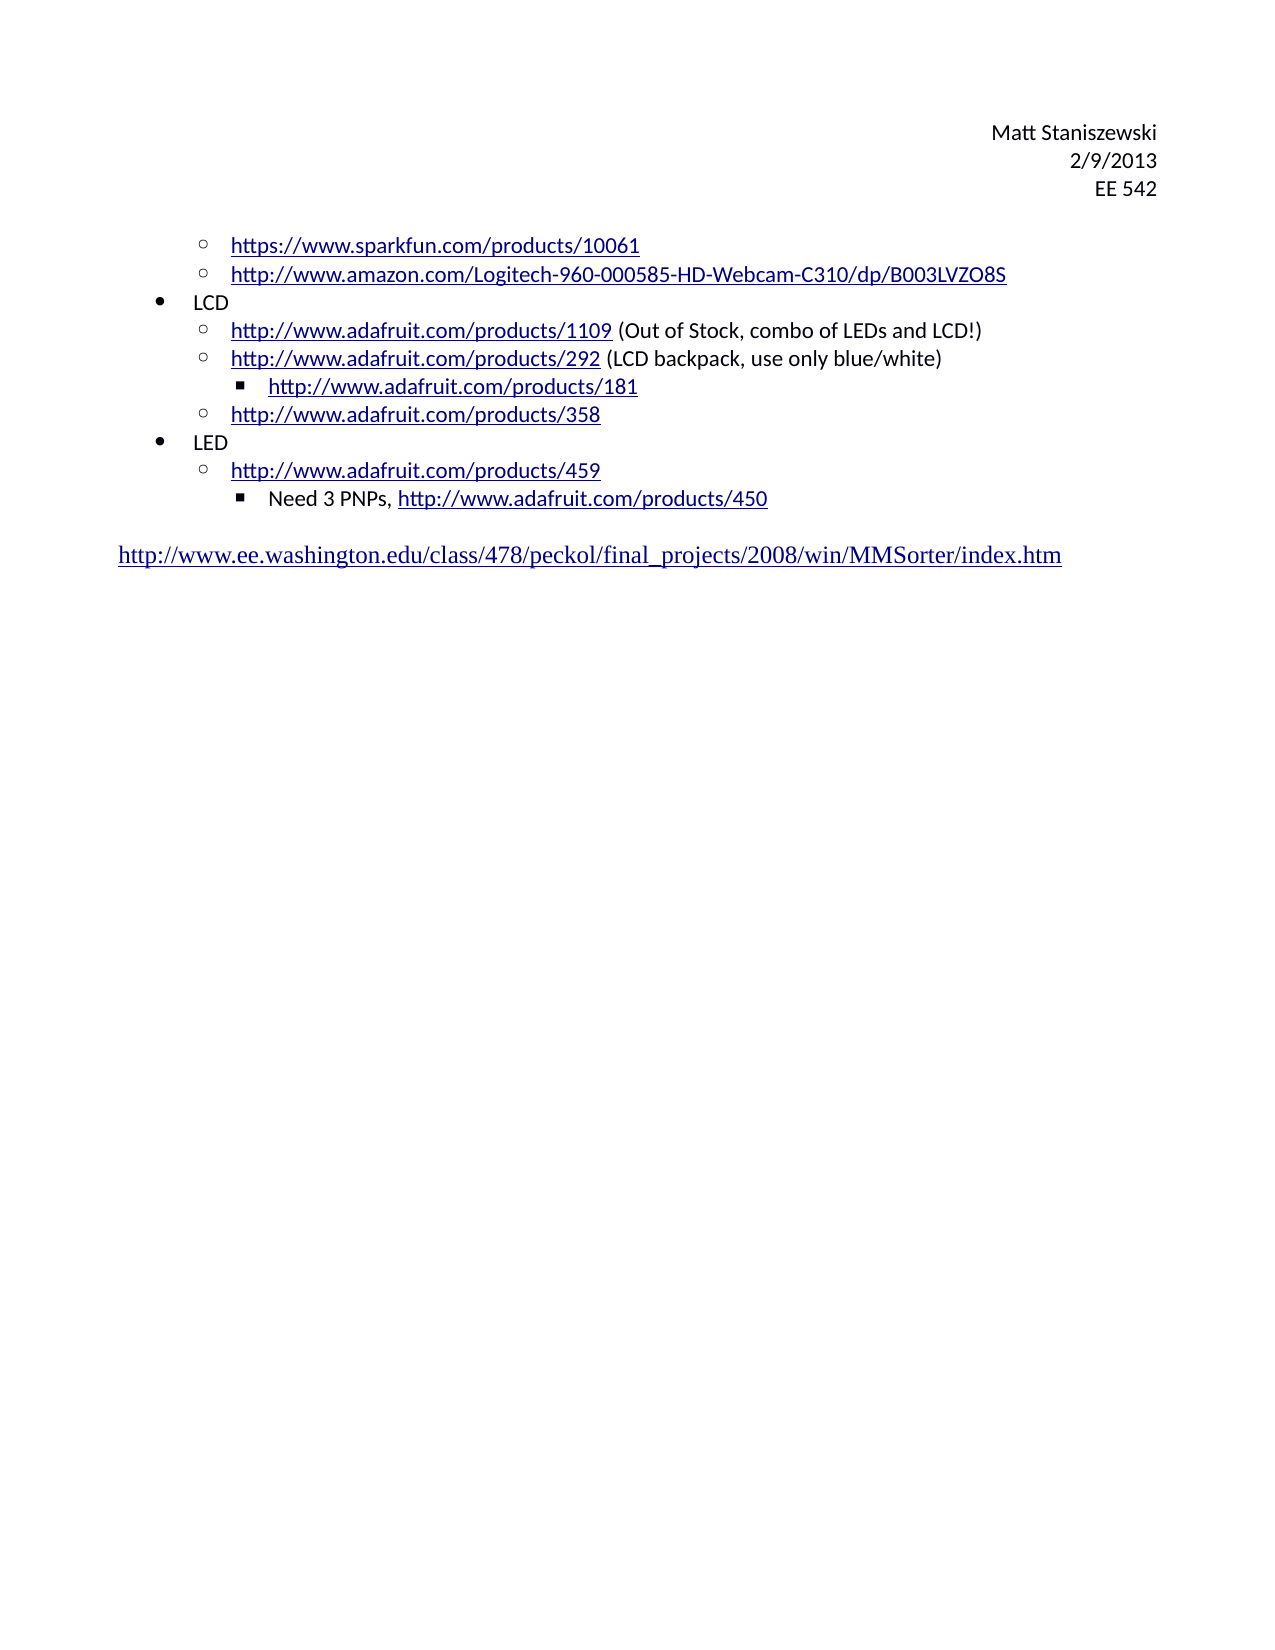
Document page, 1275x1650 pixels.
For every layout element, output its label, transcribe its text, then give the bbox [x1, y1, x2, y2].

list http://www.adafruit.com/products/1109 (Out of Stock, combo of LEDs and LCD!) [193, 316, 1157, 344]
list http://www.adafruit.com/products/181 [231, 372, 1157, 400]
list LED [156, 428, 1157, 456]
list LCD [156, 288, 1157, 316]
list http://www.amazon.com/Logitech-960-000585-HD-Webcam-C310/dp/B003LVZO8S [193, 260, 1157, 288]
list https://www.sparkfun.com/products/10061 [193, 232, 1157, 260]
text http://www.ee.washington.edu/class/478/peckol/final_projects/2008/win/MMSorter/index.htm [118, 541, 1157, 569]
list http://www.adafruit.com/products/358 [193, 400, 1157, 428]
list Need 3 PNPs, http://www.adafruit.com/products/450 [231, 484, 1157, 512]
list http://www.adafruit.com/products/459 [193, 456, 1157, 484]
list http://www.adafruit.com/products/292 (LCD backpack, use only blue/white) [193, 344, 1157, 372]
